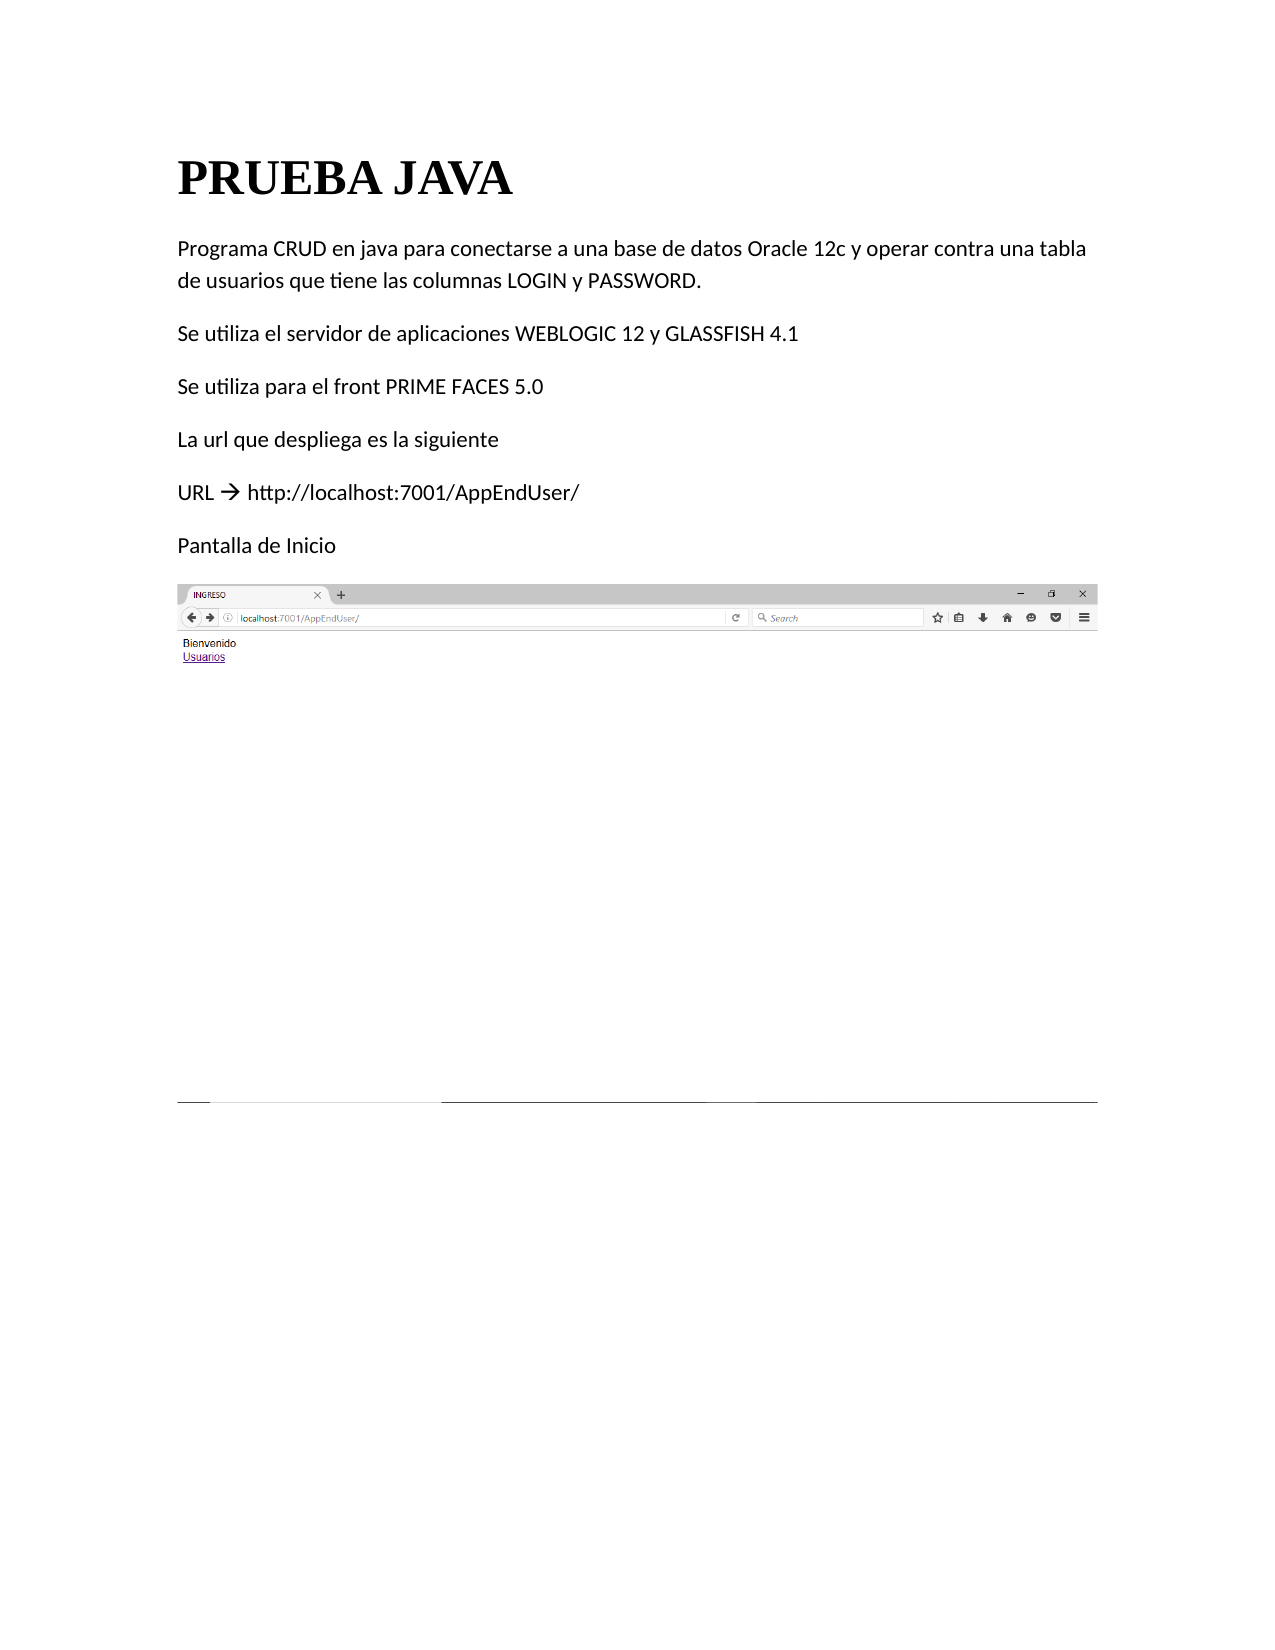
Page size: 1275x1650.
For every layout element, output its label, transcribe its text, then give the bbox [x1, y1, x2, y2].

picture [177, 584, 1098, 1103]
subtitle PRUEBA JAVA [177, 148, 1098, 205]
text Se utiliza el servidor de aplicaciones WEBLOGIC 12 y GLASSFISH 4.1 [177, 319, 1098, 347]
text La url que despliega es la siguiente [177, 426, 1098, 453]
text Se utiliza para el front PRIME FACES 5.0 [177, 372, 1098, 401]
text Programa CRUD en java para conectarse a una base de datos Oracle 12c y operar contra una tabla de usuarios que tiene las columnas LOGIN y PASSWORD. [177, 234, 1098, 294]
text Pantalla de Inicio [177, 532, 1098, 559]
text URL http://localhost:7001/AppEndUser/ [177, 478, 1098, 507]
